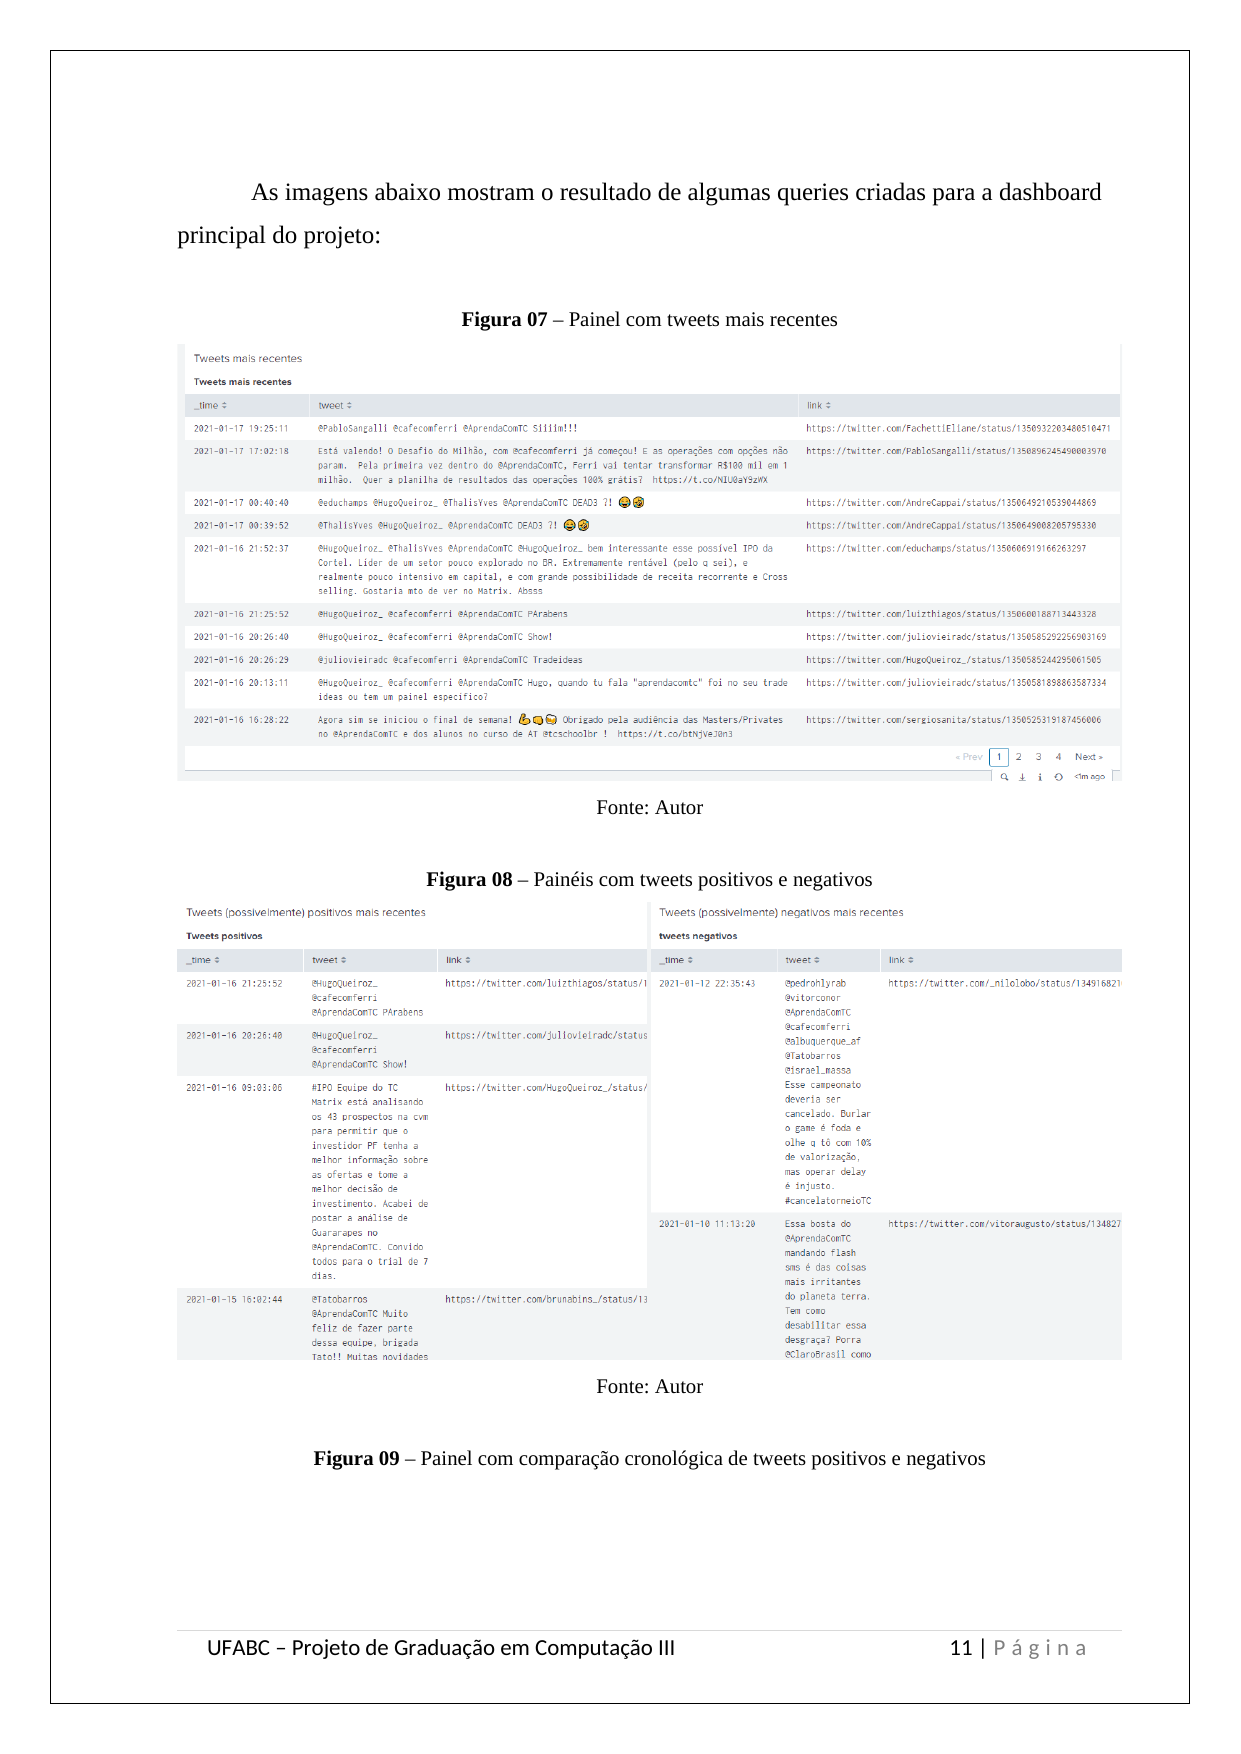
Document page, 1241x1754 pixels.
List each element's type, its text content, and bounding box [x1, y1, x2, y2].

picture [177, 902, 1122, 1360]
text As imagens abaixo mostram o resultado de algumas queries criadas para a dashboard principal do projeto: [177, 177, 1122, 249]
text Figura 07 – Painel com tweets mais recentes [177, 306, 1122, 344]
text Figura 09 – Painel com comparação cronológica de tweets positivos e negativos [177, 1446, 1122, 1470]
text Fonte: Autor [177, 794, 1122, 819]
picture [177, 344, 1123, 781]
text Figura 08 – Painéis com tweets positivos e negativos [177, 867, 1122, 891]
text Fonte: Autor [177, 1374, 1122, 1398]
